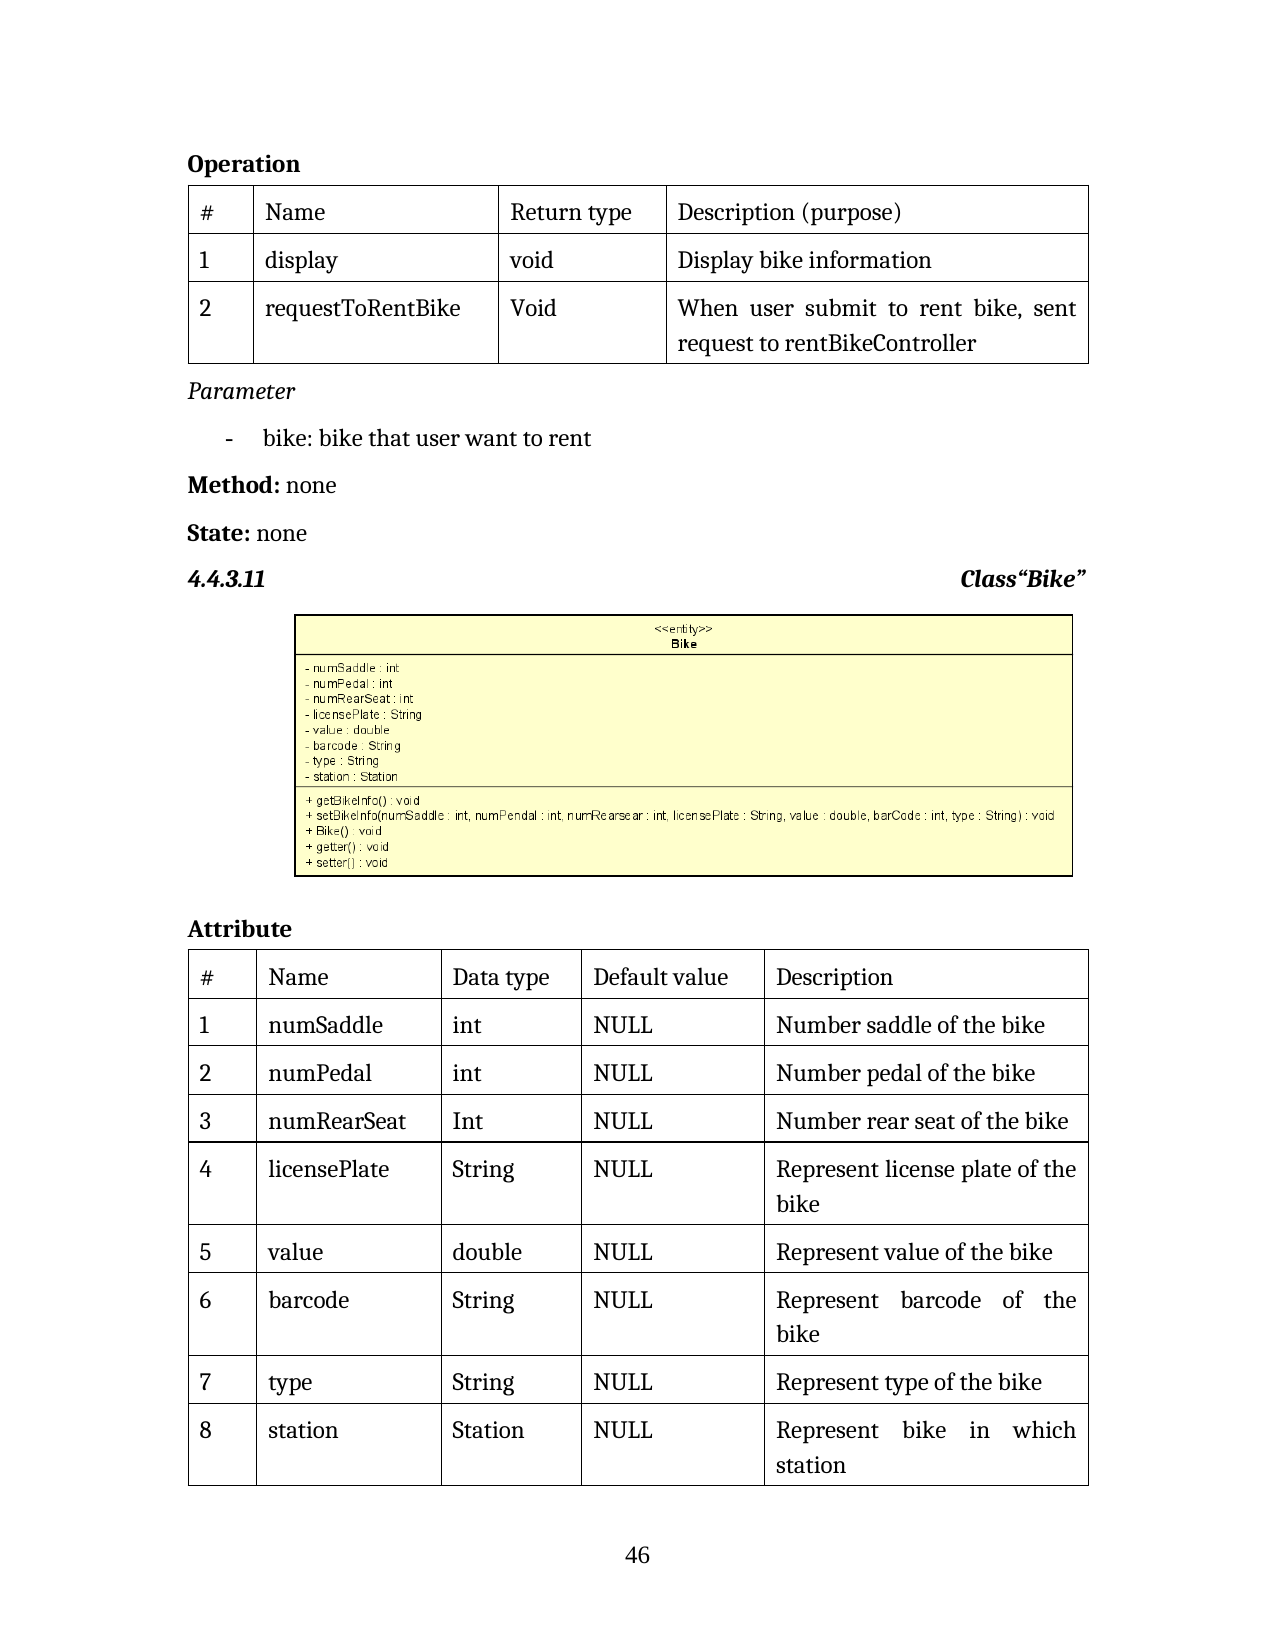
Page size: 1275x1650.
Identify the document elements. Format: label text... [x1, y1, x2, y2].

table_cell Represent license plate of the bike [765, 1143, 1088, 1224]
table_cell Number pedal of the bike [765, 1046, 1088, 1093]
table_cell NULL [582, 1046, 764, 1093]
table_cell String [442, 1273, 581, 1354]
table_cell station [257, 1404, 441, 1485]
table_cell 4 [189, 1143, 256, 1224]
table_cell NULL [582, 1095, 764, 1141]
table_cell 3 [189, 1095, 256, 1141]
table_header Name [257, 950, 441, 997]
table_header Default value [582, 950, 764, 997]
table_cell numPedal [257, 1046, 441, 1093]
table_cell When user submit to rent bike, sent request to rentBikeController [667, 282, 1088, 363]
table_cell String [442, 1143, 581, 1224]
table_cell Represent bike in which station [765, 1404, 1088, 1485]
table_cell Number rear seat of the bike [765, 1095, 1088, 1141]
table_cell Int [442, 1095, 581, 1141]
table_cell display [254, 234, 498, 281]
table_cell requestToRentBike [254, 282, 498, 363]
text State: none [187, 518, 1087, 547]
table_cell type [257, 1356, 441, 1402]
table_cell 7 [189, 1356, 256, 1402]
table_cell Represent barcode of the bike [765, 1273, 1088, 1354]
table_header # [189, 186, 253, 232]
table_cell numSaddle [257, 999, 441, 1045]
table_header Data type [442, 950, 581, 997]
table_cell Display bike information [667, 234, 1088, 281]
table_cell 1 [189, 999, 256, 1045]
table_cell double [442, 1225, 581, 1272]
table_cell 2 [189, 1046, 256, 1093]
table_header # [189, 950, 256, 997]
table_cell NULL [582, 1404, 764, 1485]
table_header Description [765, 950, 1088, 997]
table_cell numRearSeat [257, 1095, 441, 1141]
list bike: bike that user want to rent [225, 423, 1087, 453]
text Method: none [187, 471, 1087, 500]
text Parameter [187, 377, 1087, 405]
table_cell barcode [257, 1273, 441, 1354]
table_cell value [257, 1225, 441, 1272]
table_cell NULL [582, 999, 764, 1045]
table_cell int [442, 1046, 581, 1093]
table_cell 2 [189, 282, 253, 363]
table_cell licensePlate [257, 1143, 441, 1224]
table_cell Represent type of the bike [765, 1356, 1088, 1402]
table_header Return type [499, 186, 666, 232]
table_cell NULL [582, 1143, 764, 1224]
table_cell NULL [582, 1356, 764, 1402]
table_cell Void [499, 282, 666, 363]
table_header Description (purpose) [667, 186, 1088, 232]
table_cell 6 [189, 1273, 256, 1354]
table_cell Number saddle of the bike [765, 999, 1088, 1045]
table_cell int [442, 999, 581, 1045]
table_cell 5 [189, 1225, 256, 1272]
table_cell NULL [582, 1225, 764, 1272]
table_header Name [254, 186, 498, 232]
table_cell Station [442, 1404, 581, 1485]
picture [277, 600, 1120, 897]
table_cell Represent value of the bike [765, 1225, 1088, 1272]
table_cell NULL [582, 1273, 764, 1354]
table_cell String [442, 1356, 581, 1402]
table_cell 8 [189, 1404, 256, 1485]
text Operation [187, 150, 1087, 179]
table_cell void [499, 234, 666, 281]
text Attribute [187, 915, 1087, 944]
table_cell 1 [189, 234, 253, 281]
